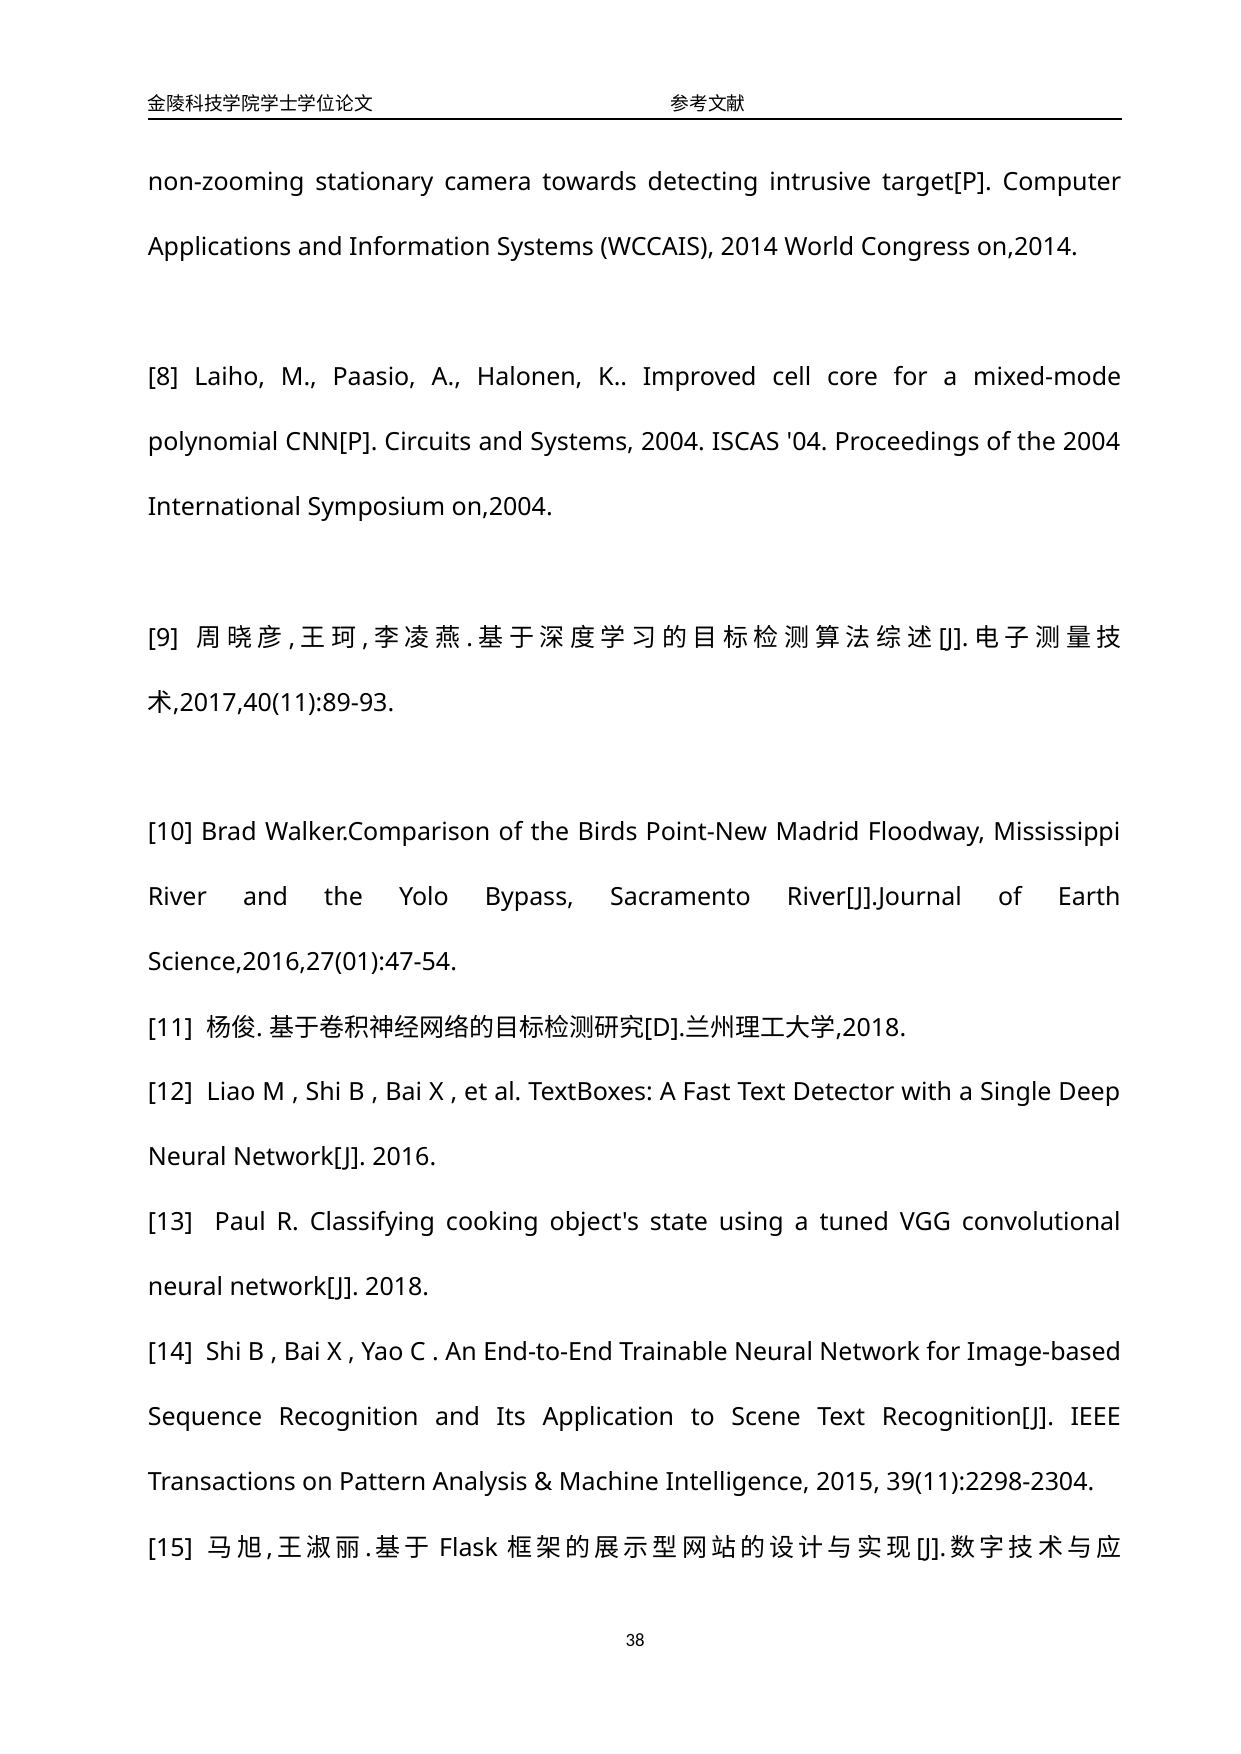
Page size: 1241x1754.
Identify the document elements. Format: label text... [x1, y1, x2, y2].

text [8] Laiho, M., Paasio, A., Halonen, K.. Improved cell core for a mixed-mode polynomial CNN[P]. Circuits and Systems, 2004. ISCAS '04. Proceedings of the 2004 International Symposium on,2004. [148, 343, 1122, 538]
text [9] 周晓彦,王珂,李凌燕.基于深度学习的目标检测算法综述[J].电子测量技术,2017,40(11):89-93. [148, 603, 1122, 733]
text [11] 杨俊. 基于卷积神经网络的目标检测研究[D].兰州理工大学,2018. [148, 993, 1122, 1058]
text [148, 148, 1122, 278]
text [12] Liao M , Shi B , Bai X , et al. TextBoxes: A Fast Text Detector with a Single Deep Neural Network[J]. 2016. [148, 1058, 1122, 1188]
text [10] Brad Walker.Comparison of the Birds Point-New Madrid Floodway, Mississippi River and the Yolo Bypass, Sacramento River[J].Journal of Earth Science,2016,27(01):47-54. [148, 798, 1122, 993]
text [148, 1513, 1122, 1578]
text [14] Shi B , Bai X , Yao C . An End-to-End Trainable Neural Network for Image-based Sequence Recognition and Its Application to Scene Text Recognition[J]. IEEE Transactions on Pattern Analysis & Machine Intelligence, 2015, 39(11):2298-2304. [148, 1318, 1122, 1513]
text [13] Paul R. Classifying cooking object's state using a tuned VGG convolutional neural network[J]. 2018. [148, 1188, 1122, 1318]
